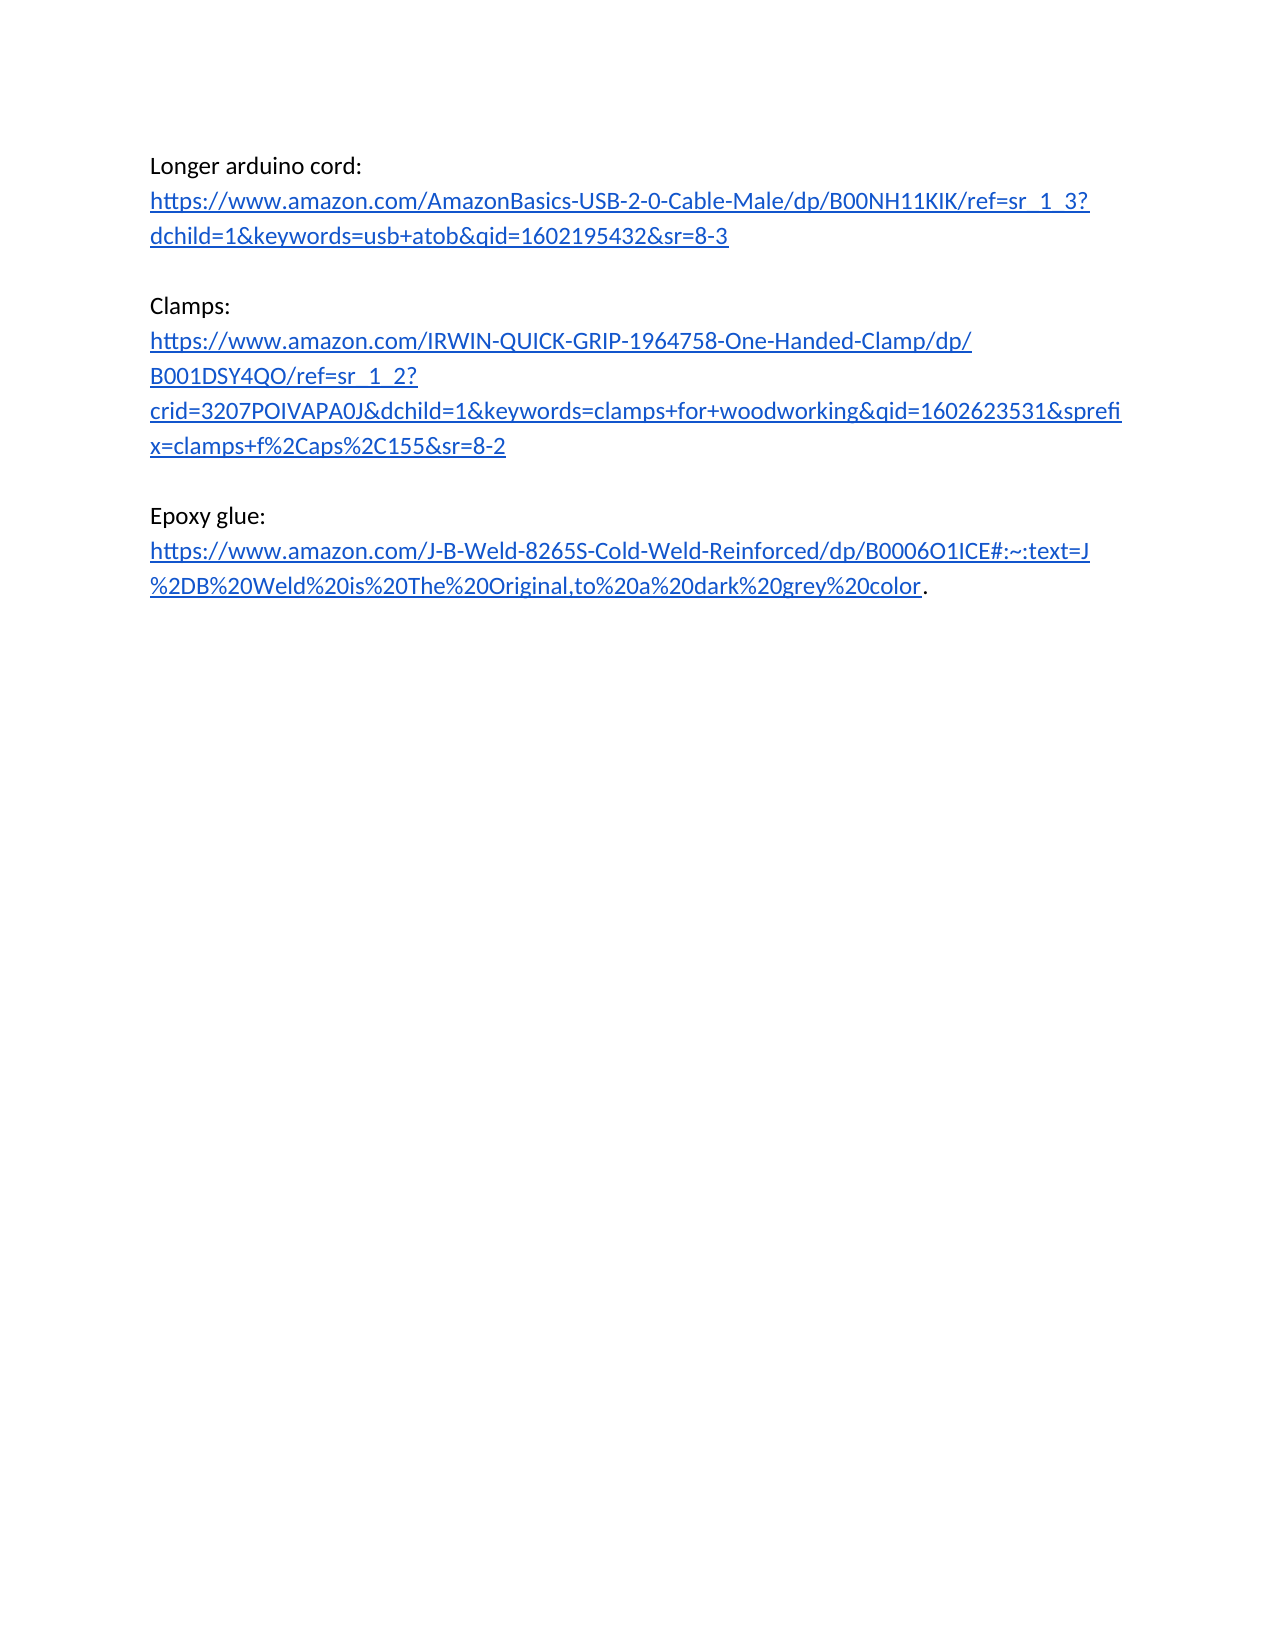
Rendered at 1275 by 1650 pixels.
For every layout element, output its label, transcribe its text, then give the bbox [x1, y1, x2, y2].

text Epoxy glue: [150, 500, 1125, 531]
text Clamps: [150, 290, 1125, 321]
text Longer arduino cord: [150, 150, 1125, 181]
text https://www.amazon.com/AmazonBasics-USB-2-0-Cable-Male/dp/B00NH11KIK/ref=sr_1_3?dchild=1&keywords=usb+atob&qid=1602195432&sr=8-3 [150, 185, 1125, 251]
text https://www.amazon.com/J-B-Weld-8265S-Cold-Weld-Reinforced/dp/B0006O1ICE#:~:text=J%2DB%20Weld%20is%20The%20Original,to%20a%20dark%20grey%20color. [150, 535, 1125, 601]
text https://www.amazon.com/IRWIN-QUICK-GRIP-1964758-One-Handed-Clamp/dp/B001DSY4QO/ref=sr_1_2?crid=3207POIVAPA0J&dchild=1&keywords=clamps+for+woodworking&qid=1602623531&sprefix=clamps+f%2Caps%2C155&sr=8-2 [150, 325, 1125, 461]
